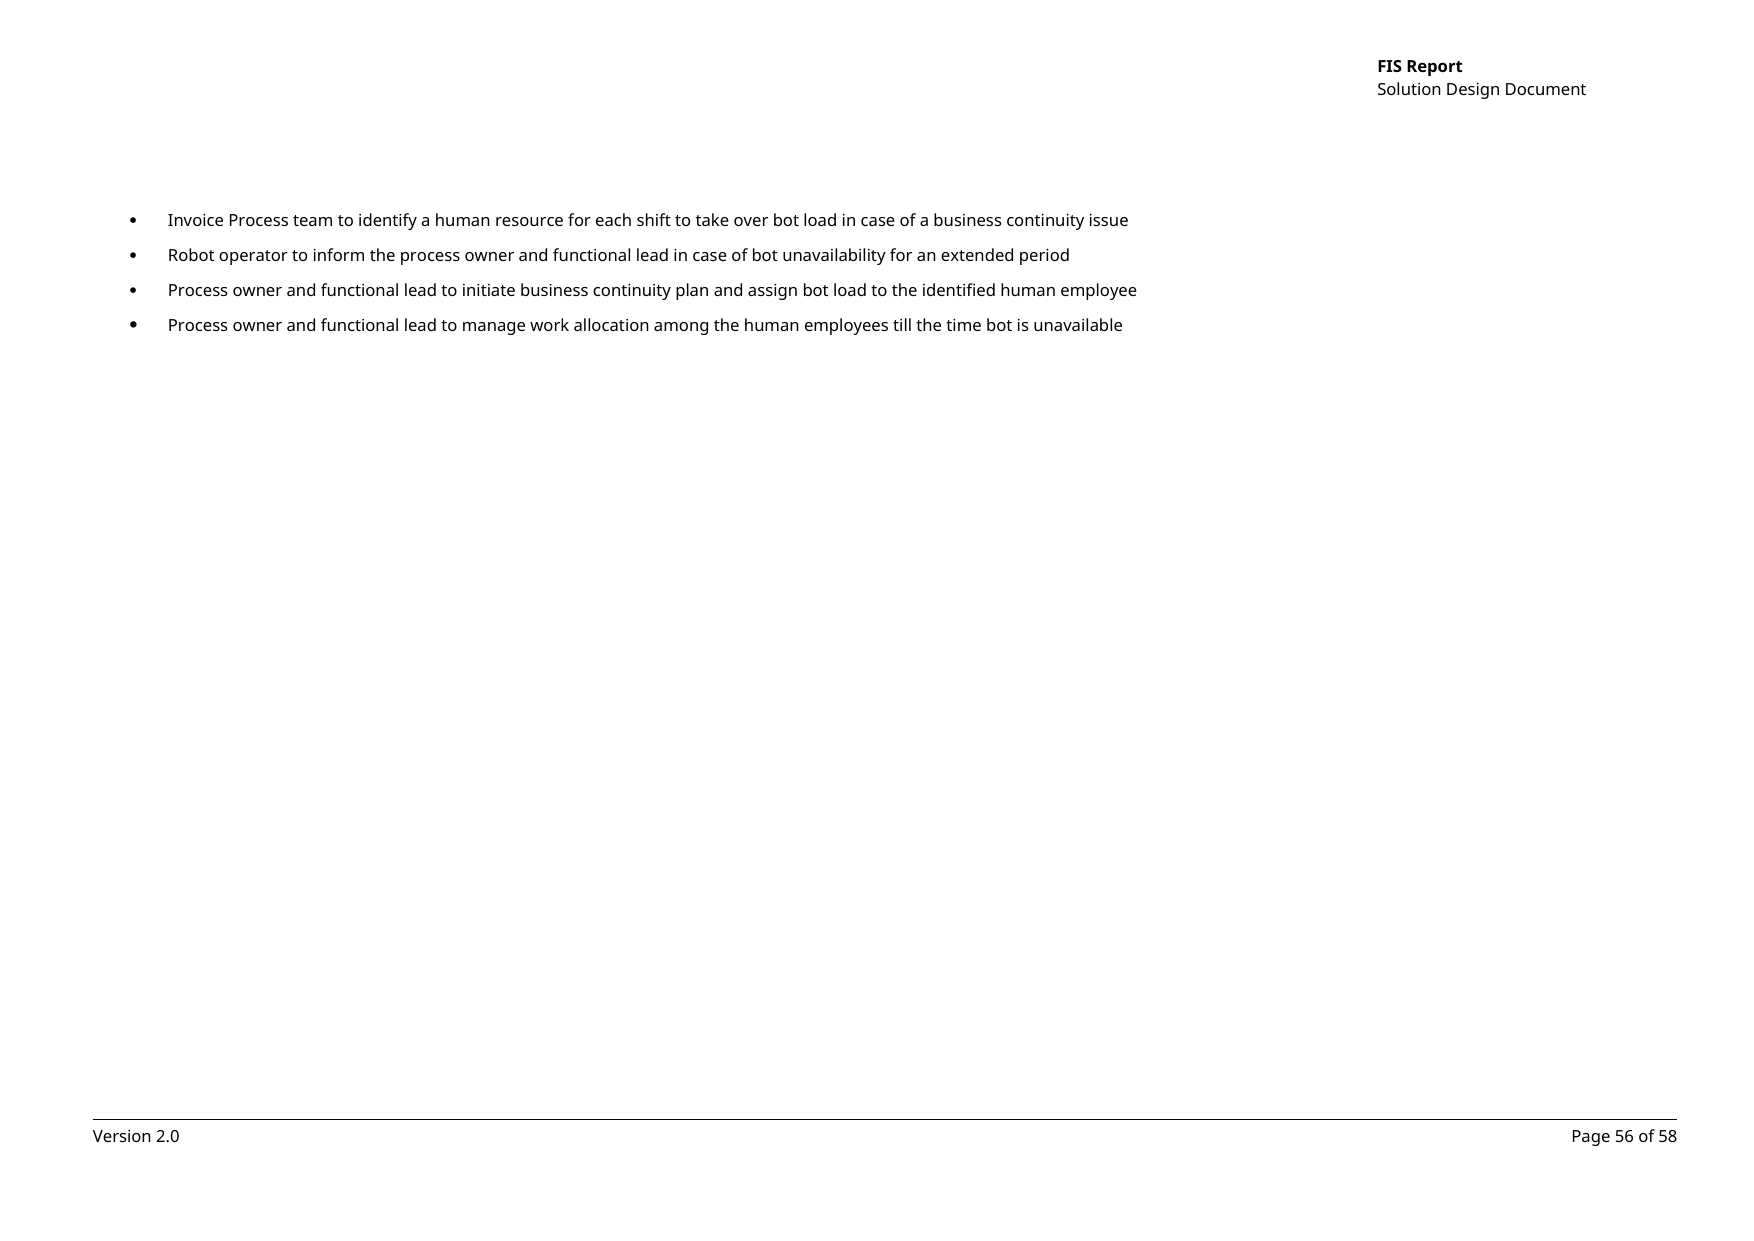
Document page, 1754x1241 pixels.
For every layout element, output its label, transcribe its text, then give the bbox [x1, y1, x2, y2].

list Process owner and functional lead to initiate business continuity plan and assign bot load to the identified human employee [130, 279, 1535, 302]
list Invoice Process team to identify a human resource for each shift to take over bot load in case of a business continuity issue [130, 208, 1535, 231]
list Robot operator to inform the process owner and functional lead in case of bot unavailability for an extended period [130, 244, 1535, 266]
list Process owner and functional lead to manage work allocation among the human employees till the time bot is unavailable [130, 314, 1535, 337]
